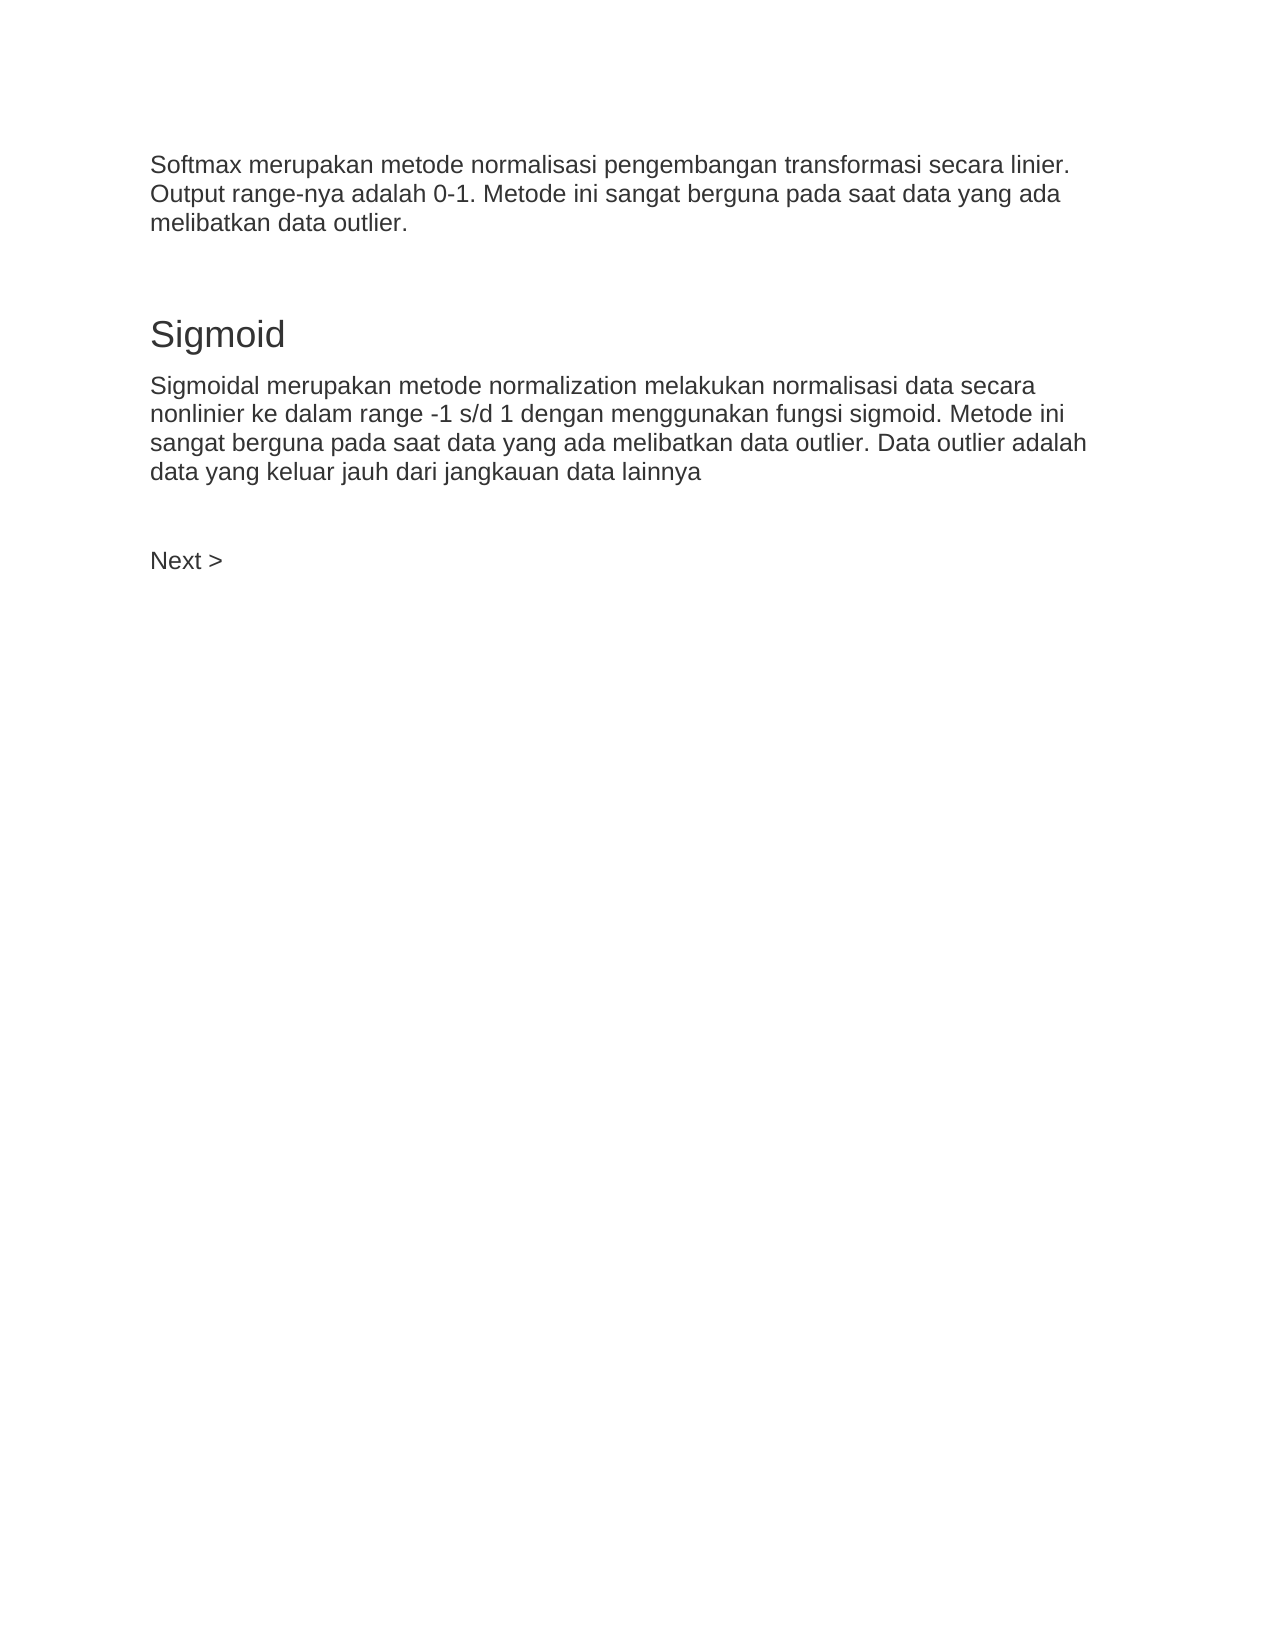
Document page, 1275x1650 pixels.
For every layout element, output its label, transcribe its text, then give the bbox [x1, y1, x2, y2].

text Softmax merupakan metode normalisasi pengembangan transformasi secara linier. Output range-nya adalah 0-1. Metode ini sangat berguna pada saat data yang ada melibatkan data outlier. [150, 150, 1125, 236]
text Sigmoid [150, 312, 1125, 355]
text Next > [150, 546, 1125, 574]
text Sigmoidal merupakan metode normalization melakukan normalisasi data secara nonlinier ke dalam range -1 s/d 1 dengan menggunakan fungsi sigmoid. Metode ini sangat berguna pada saat data yang ada melibatkan data outlier. Data outlier adalah data yang keluar jauh dari jangkauan data lainnya [150, 371, 1125, 486]
